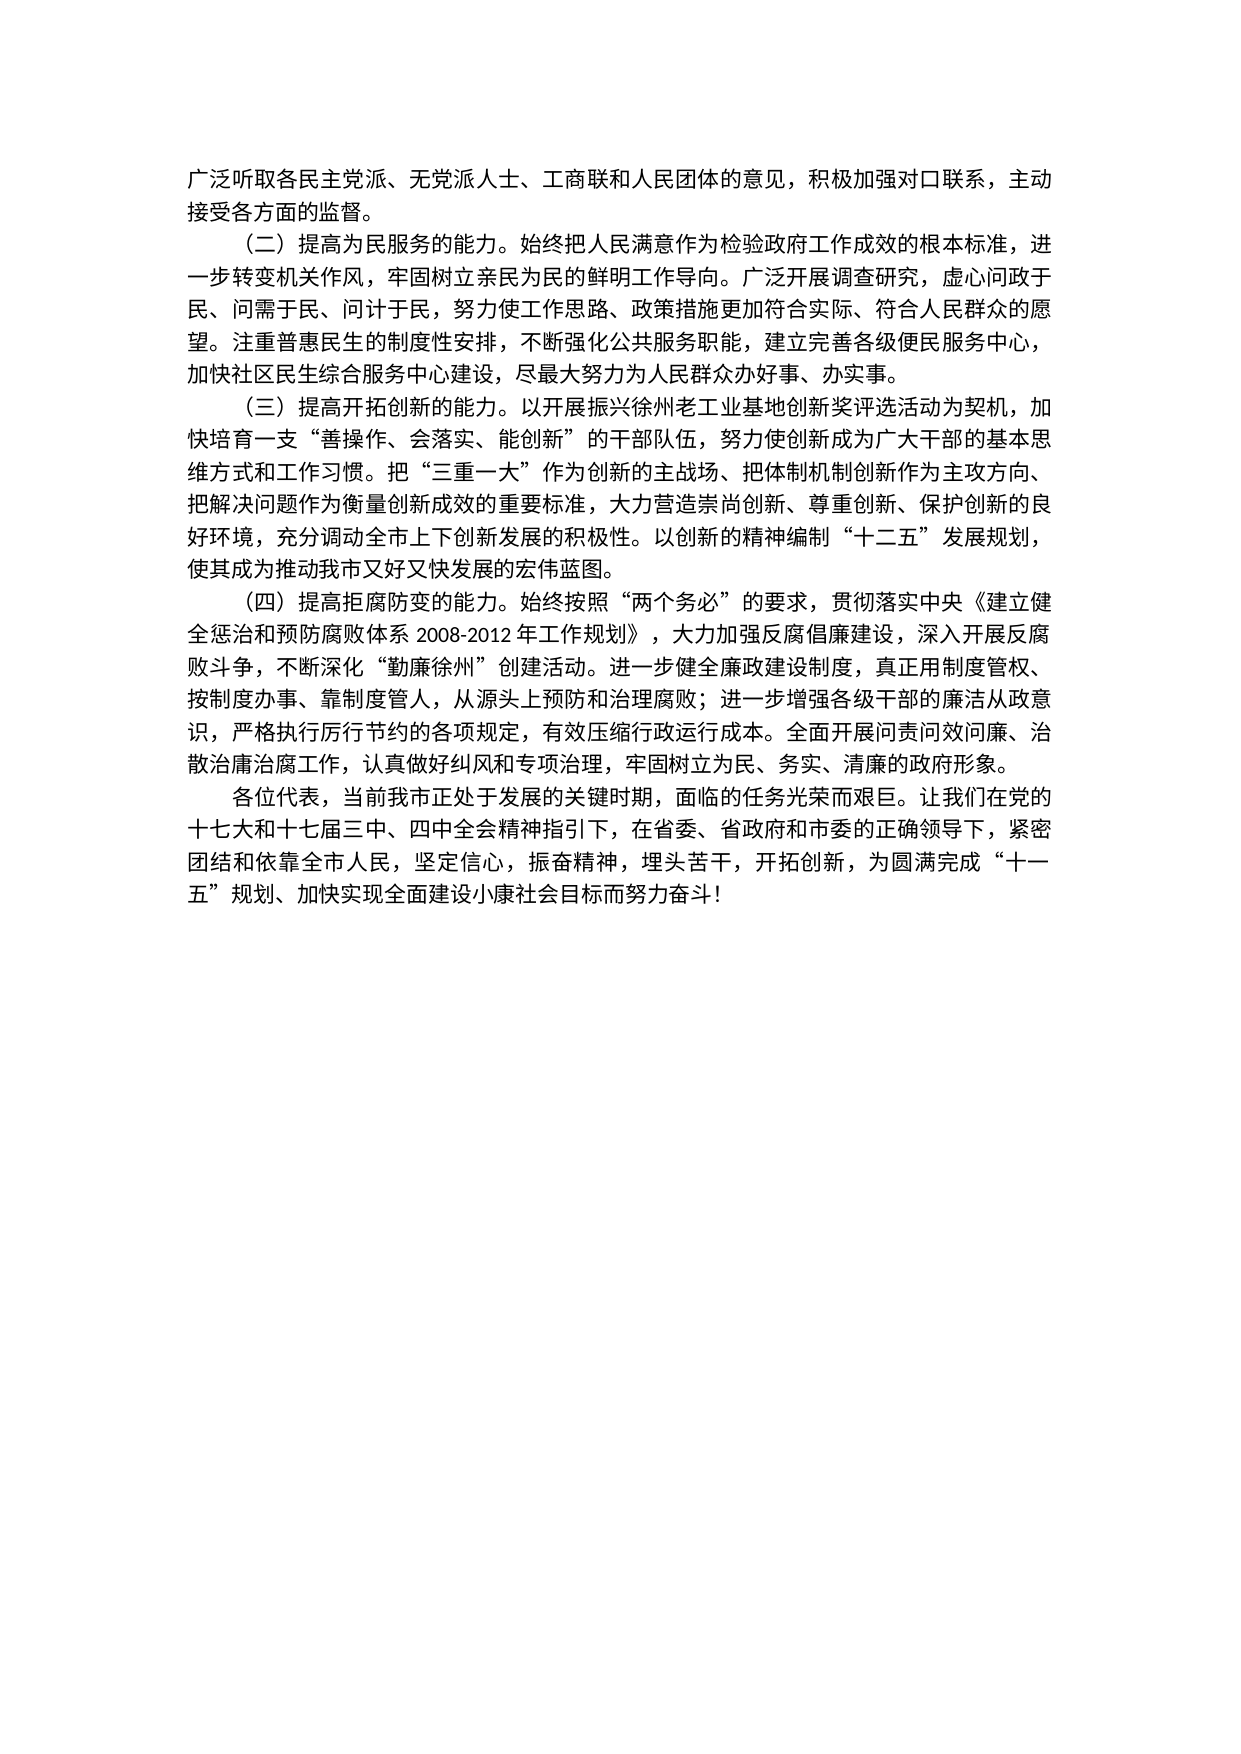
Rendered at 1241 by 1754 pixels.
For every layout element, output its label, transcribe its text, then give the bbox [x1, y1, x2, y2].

text （四）提高拒腐防变的能力。始终按照“两个务必”的要求，贯彻落实中央《建立健全惩治和预防腐败体系2008-2012年工作规划》，大力加强反腐倡廉建设，深入开展反腐败斗争，不断深化“勤廉徐州”创建活动。进一步健全廉政建设制度，真正用制度管权、按制度办事、靠制度管人，从源头上预防和治理腐败；进一步增强各级干部的廉洁从政意识，严格执行厉行节约的各项规定，有效压缩行政运行成本。全面开展问责问效问廉、治散治庸治腐工作，认真做好纠风和专项治理，牢固树立为民、务实、清廉的政府形象。 [187, 584, 1053, 779]
text （二）提高为民服务的能力。始终把人民满意作为检验政府工作成效的根本标准，进一步转变机关作风，牢固树立亲民为民的鲜明工作导向。广泛开展调查研究，虚心问政于民、问需于民、问计于民，努力使工作思路、政策措施更加符合实际、符合人民群众的愿望。注重普惠民生的制度性安排，不断强化公共服务职能，建立完善各级便民服务中心，加快社区民生综合服务中心建设，尽最大努力为人民群众办好事、办实事。 [187, 227, 1053, 389]
text 各位代表，当前我市正处于发展的关键时期，面临的任务光荣而艰巨。让我们在党的十七大和十七届三中、四中全会精神指引下，在省委、省政府和市委的正确领导下，紧密团结和依靠全市人民，坚定信心，振奋精神，埋头苦干，开拓创新，为圆满完成“十一五”规划、加快实现全面建设小康社会目标而努力奋斗！ [187, 779, 1053, 909]
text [187, 162, 1053, 227]
text （三）提高开拓创新的能力。以开展振兴徐州老工业基地创新奖评选活动为契机，加快培育一支“善操作、会落实、能创新”的干部队伍，努力使创新成为广大干部的基本思维方式和工作习惯。把“三重一大”作为创新的主战场、把体制机制创新作为主攻方向、把解决问题作为衡量创新成效的重要标准，大力营造崇尚创新、尊重创新、保护创新的良好环境，充分调动全市上下创新发展的积极性。以创新的精神编制“十二五”发展规划，使其成为推动我市又好又快发展的宏伟蓝图。 [187, 389, 1053, 584]
